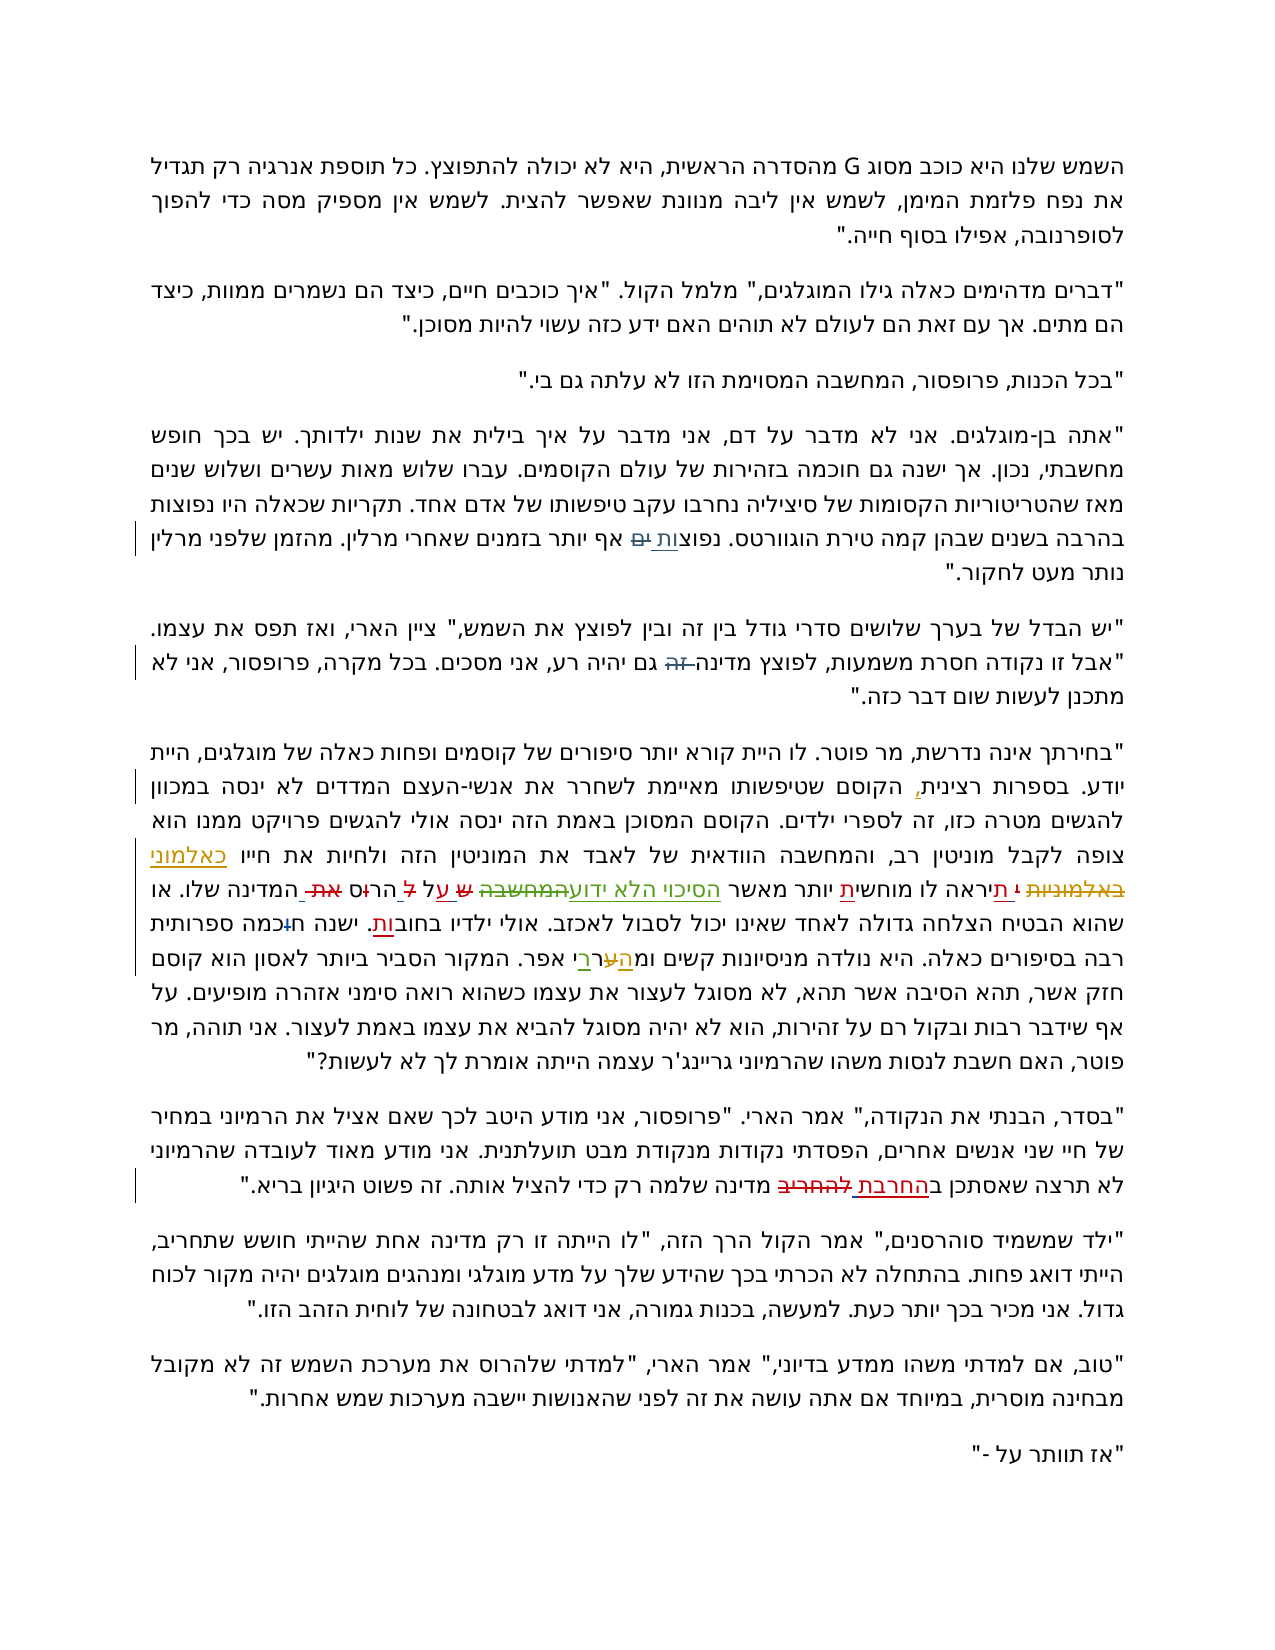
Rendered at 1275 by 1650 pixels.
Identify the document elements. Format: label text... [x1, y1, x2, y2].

text "בחירתך אינה נדרשת, מר פוטר. לו היית קורא יותר סיפורים של קוסמים ופחות כאלה של מוגלגים, היית יודע. בספרות רצינית הקוסם שטיפשותו מאיימת לשחרר את אנשי-העצם המדדים לא ינסה במכוון להגשים מטרה כזו, זה לספרי ילדים. הקוסם המסוכן באמת הזה ינסה אולי להגשים פרויקט ממנו הוא צופה לקבל מוניטין רב, והמחשבה הוודאית של לאבד את המוניטין הזה ולחיות את חייו יראה לו מוחשי יותר מאשר ל הרס המדינה שלו. או שהוא הבטיח הצלחה גדולה לאחד שאינו יכול לסבול לאכזב. אולי ילדיו בחוב. ישנה חכמה ספרותית רבה בסיפורים כאלה. היא נולדה מניסיונות קשים ומרי אפר. המקור הסביר ביותר לאסון הוא קוסם חזק אשר, תהא הסיבה אשר תהא, לא מסוגל לעצור את עצמו כשהוא רואה סימני אזהרה מופיעים. על אף שידבר רבות ובקול רם על זהירות, הוא לא יהיה מסוגל להביא את עצמו באמת לעצור. אני תוהה, מר פוטר, האם חשבת לנסות משהו שהרמיוני גריינג'ר עצמה הייתה אומרת לך לא לעשות?" [150, 739, 1125, 1079]
text "בכל הכנות, פרופסור, המחשבה המסוימת הזו לא עלתה גם בי." [150, 367, 1125, 397]
text "אז תוותר על -" [150, 1441, 1125, 1471]
text "ילד שמשמיד סוהרסנים," אמר הקול הרך הזה, "לו הייתה זו רק מדינה אחת שהייתי חושש שתחריב, הייתי דואג פחות. בהתחלה לא הכרתי בכך שהידע שלך על מדע מוגלגי ומנהגים מוגלגים יהיה מקור לכוח גדול. אני מכיר בכך יותר כעת. למעשה, בכנות גמורה, אני דואג לבטחונה של לוחית הזהב הזו." [150, 1228, 1125, 1327]
text "טוב, אם למדתי משהו ממדע בדיוני," אמר הארי, "למדתי שלהרוס את מערכת השמש זה לא מקובל מבחינה מוסרית, במיוחד אם אתה עושה את זה לפני שהאנושות יישבה מערכות שמש אחרות." [150, 1352, 1125, 1416]
text "בסדר, הבנתי את הנקודה," אמר הארי. "פרופסור, אני מודע היטב לכך שאם אציל את הרמיוני במחיר של חיי שני אנשים אחרים, הפסדתי נקודות מנקודת מבט תועלתנית. אני מודע מאוד לעובדה שהרמיוני לא תרצה שאסתכן ב מדינה שלמה רק כדי להציל אותה. זה פשוט היגיון בריא." [150, 1104, 1125, 1203]
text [150, 150, 1125, 253]
text "יש הבדל של בערך שלושים סדרי גודל בין זה ובין לפוצץ את השמש," ציין הארי, ואז תפס את עצמו. "אבל זו נקודה חסרת משמעות, לפוצץ מדינה גם יהיה רע, אני מסכים. בכל מקרה, פרופסור, אני לא מתכנן לעשות שום דבר כזה." [150, 615, 1125, 714]
text "דברים מדהימים כאלה גילו המוגלגים," מלמל הקול. "איך כוכבים חיים, כיצד הם נשמרים ממוות, כיצד הם מתים. אך עם זאת הם לעולם לא תוהים האם ידע כזה עשוי להיות מסוכן." [150, 278, 1125, 342]
text "אתה בן-מוגלגים. אני לא מדבר על דם, אני מדבר על איך בילית את שנות ילדותך. יש בכך חופש מחשבתי, נכון. אך ישנה גם חוכמה בזהירות של עולם הקוסמים. עברו שלוש מאות עשרים ושלוש שנים מאז שהטריטוריות הקסומות של סיציליה נחרבו עקב טיפשותו של אדם אחד. תקריות שכאלה היו נפוצות בהרבה בשנים שבהן קמה טירת הוגוורטס. נפוצ אף יותר בזמנים שאחרי מרלין. מהזמן שלפני מרלין נותר מעט לחקור." [150, 423, 1125, 590]
